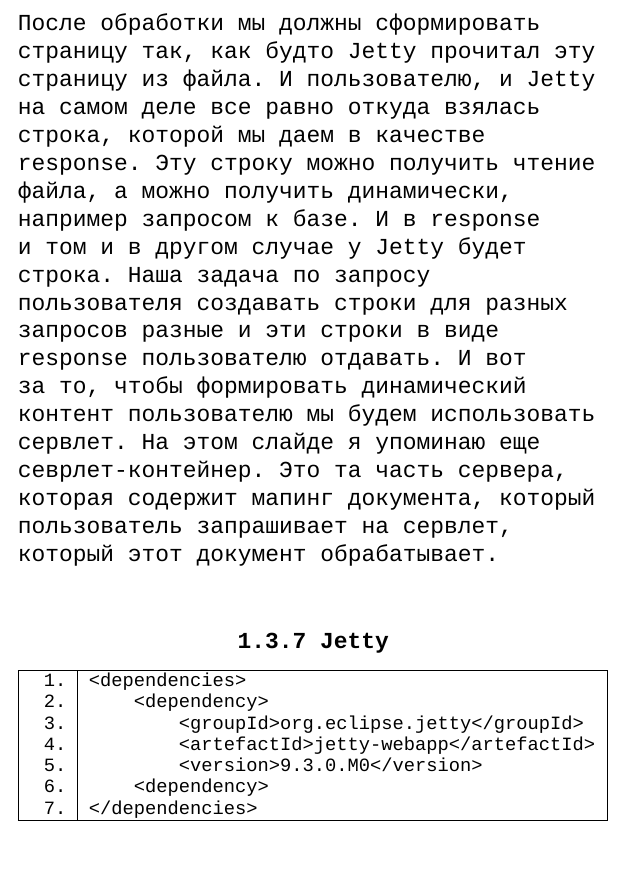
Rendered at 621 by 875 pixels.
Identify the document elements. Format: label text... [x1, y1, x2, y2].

table_header 1. 2. 3. 4. 5. 6. 7. [19, 671, 77, 820]
text 1.3.7 Jetty [18, 629, 608, 655]
table_header <dependencies> <dependency> <groupId>org.eclipse.jetty</groupId> <artefactId>jetty-webapp</artefactId> <version>9.3.0.M0</version> <dependency> </dependencies> [78, 671, 607, 820]
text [18, 12, 608, 568]
